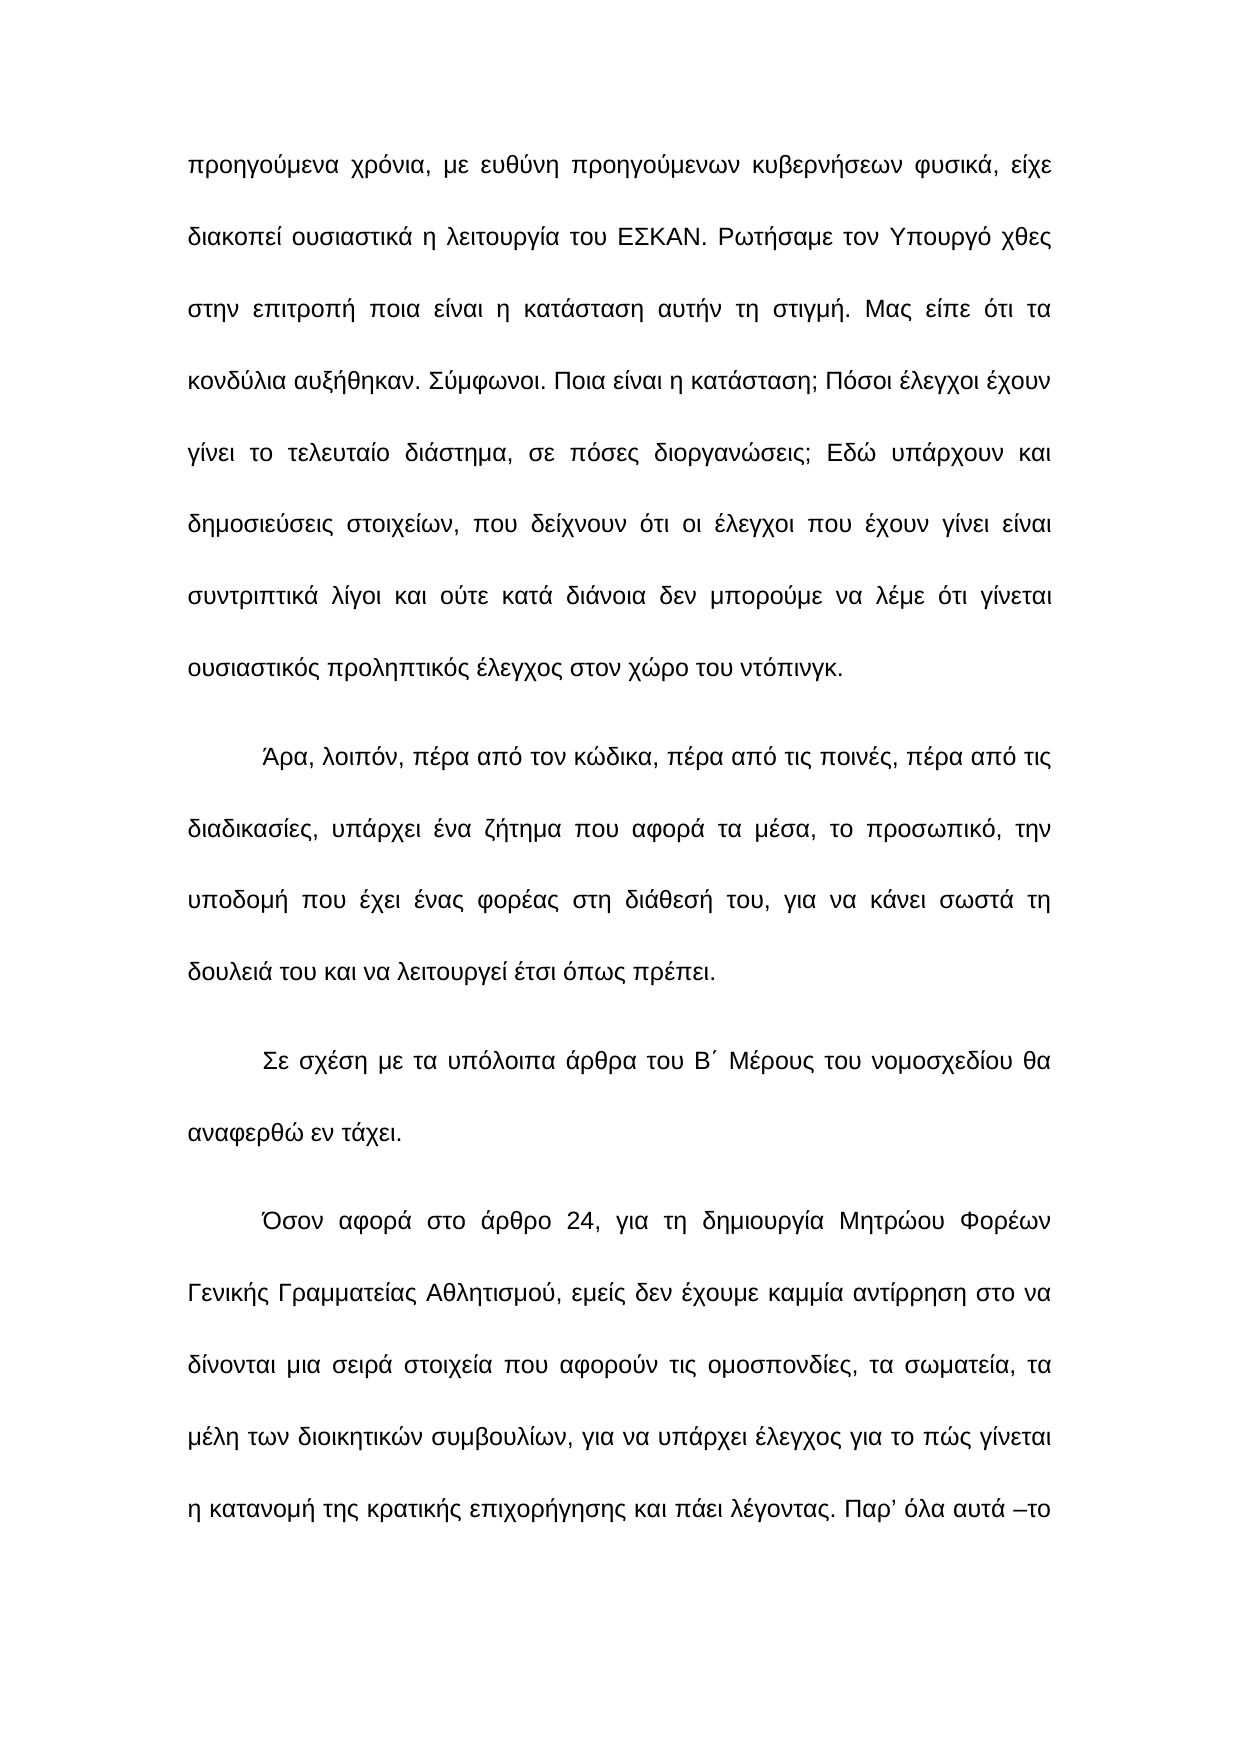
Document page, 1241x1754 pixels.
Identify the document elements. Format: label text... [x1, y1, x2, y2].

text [187, 1206, 1053, 1522]
text Άρα, λοιπόν, πέρα από τον κώδικα, πέρα από τις ποινές, πέρα από τις διαδικασίες, υπάρχει ένα ζήτημα που αφορά τα μέσα, το προσωπικό, την υποδομή που έχει ένας φορέας στη διάθεσή του, για να κάνει σωστά τη δουλειά του και να λειτουργεί έτσι όπως πρέπει. [187, 742, 1053, 986]
text Σε σχέση με τα υπόλοιπα άρθρα του Β΄ Μέρους του νομοσχεδίου θα αναφερθώ εν τάχει. [187, 1046, 1053, 1146]
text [187, 150, 1053, 682]
